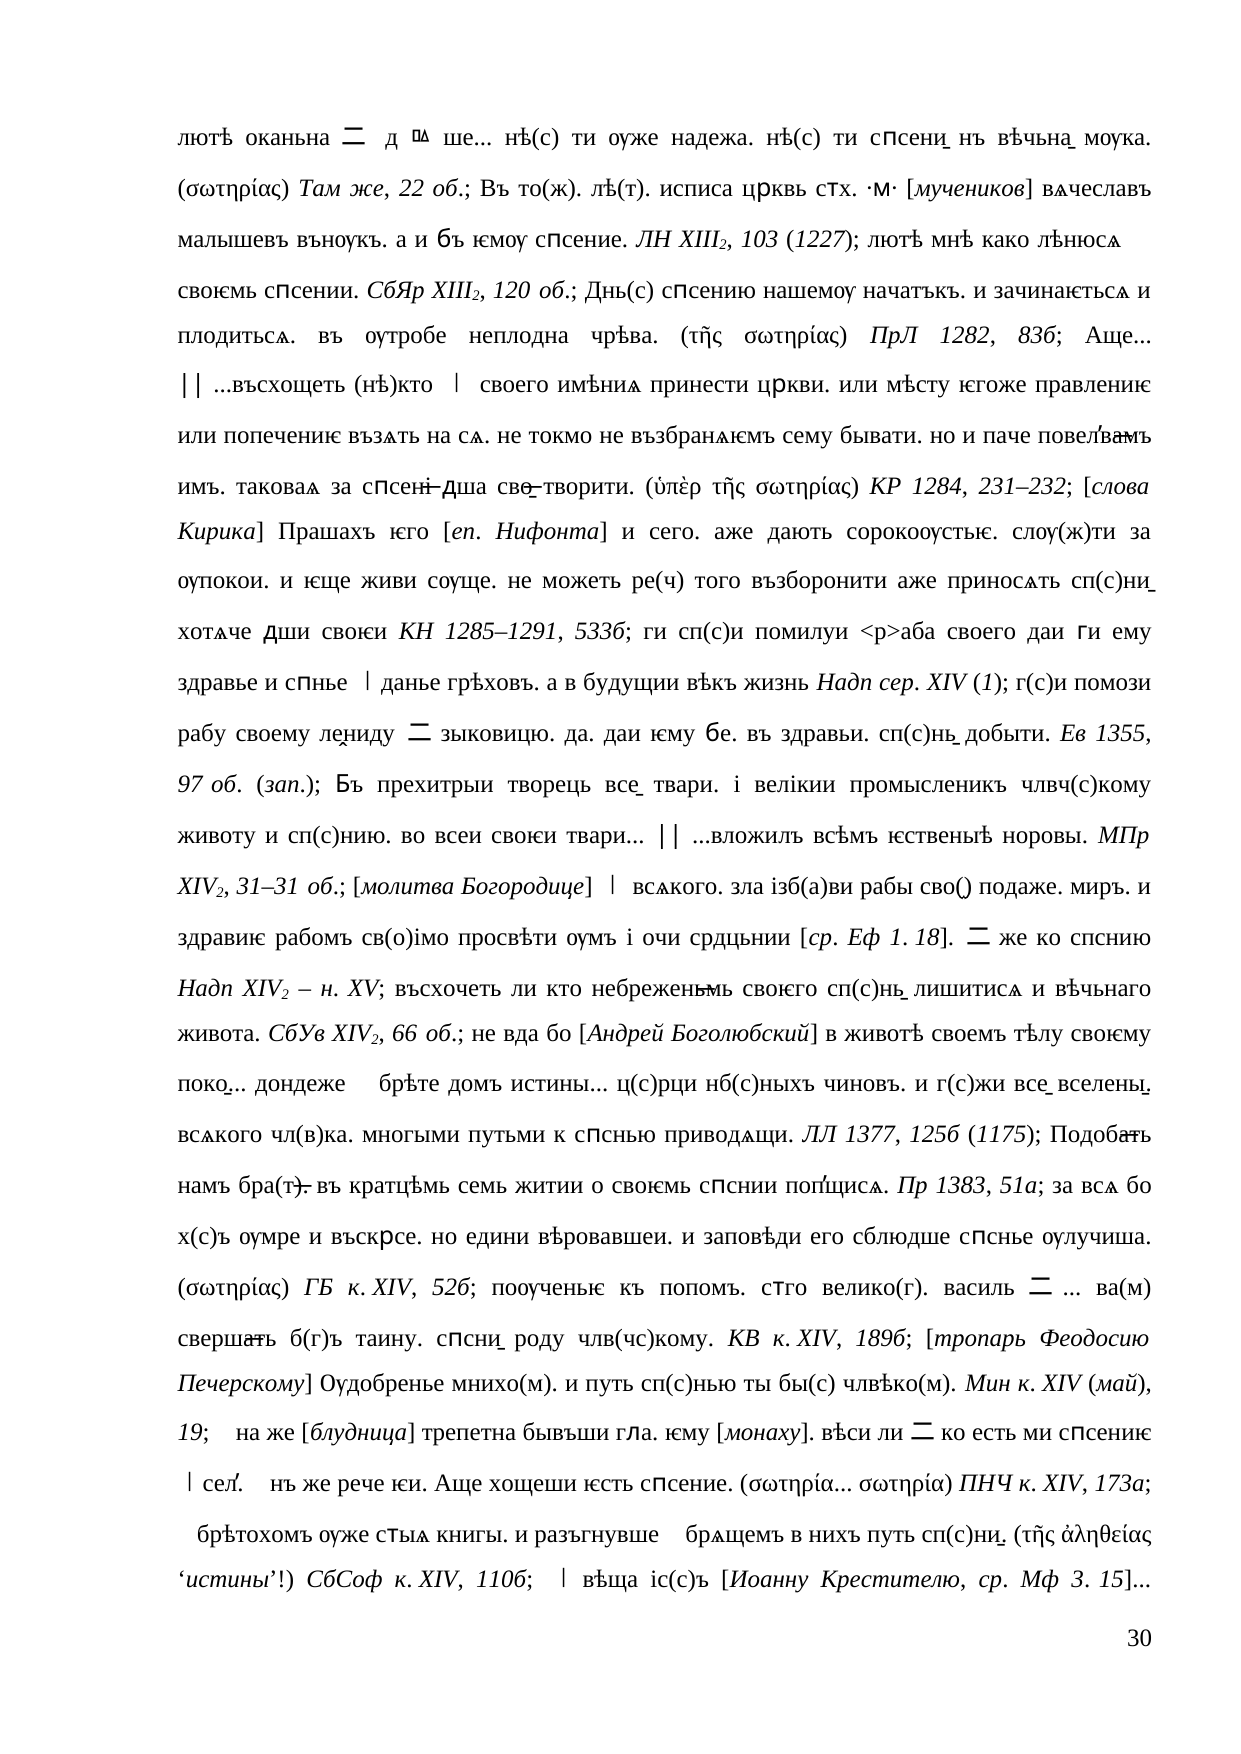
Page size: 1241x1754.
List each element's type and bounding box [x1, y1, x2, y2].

text [177, 118, 1152, 1593]
